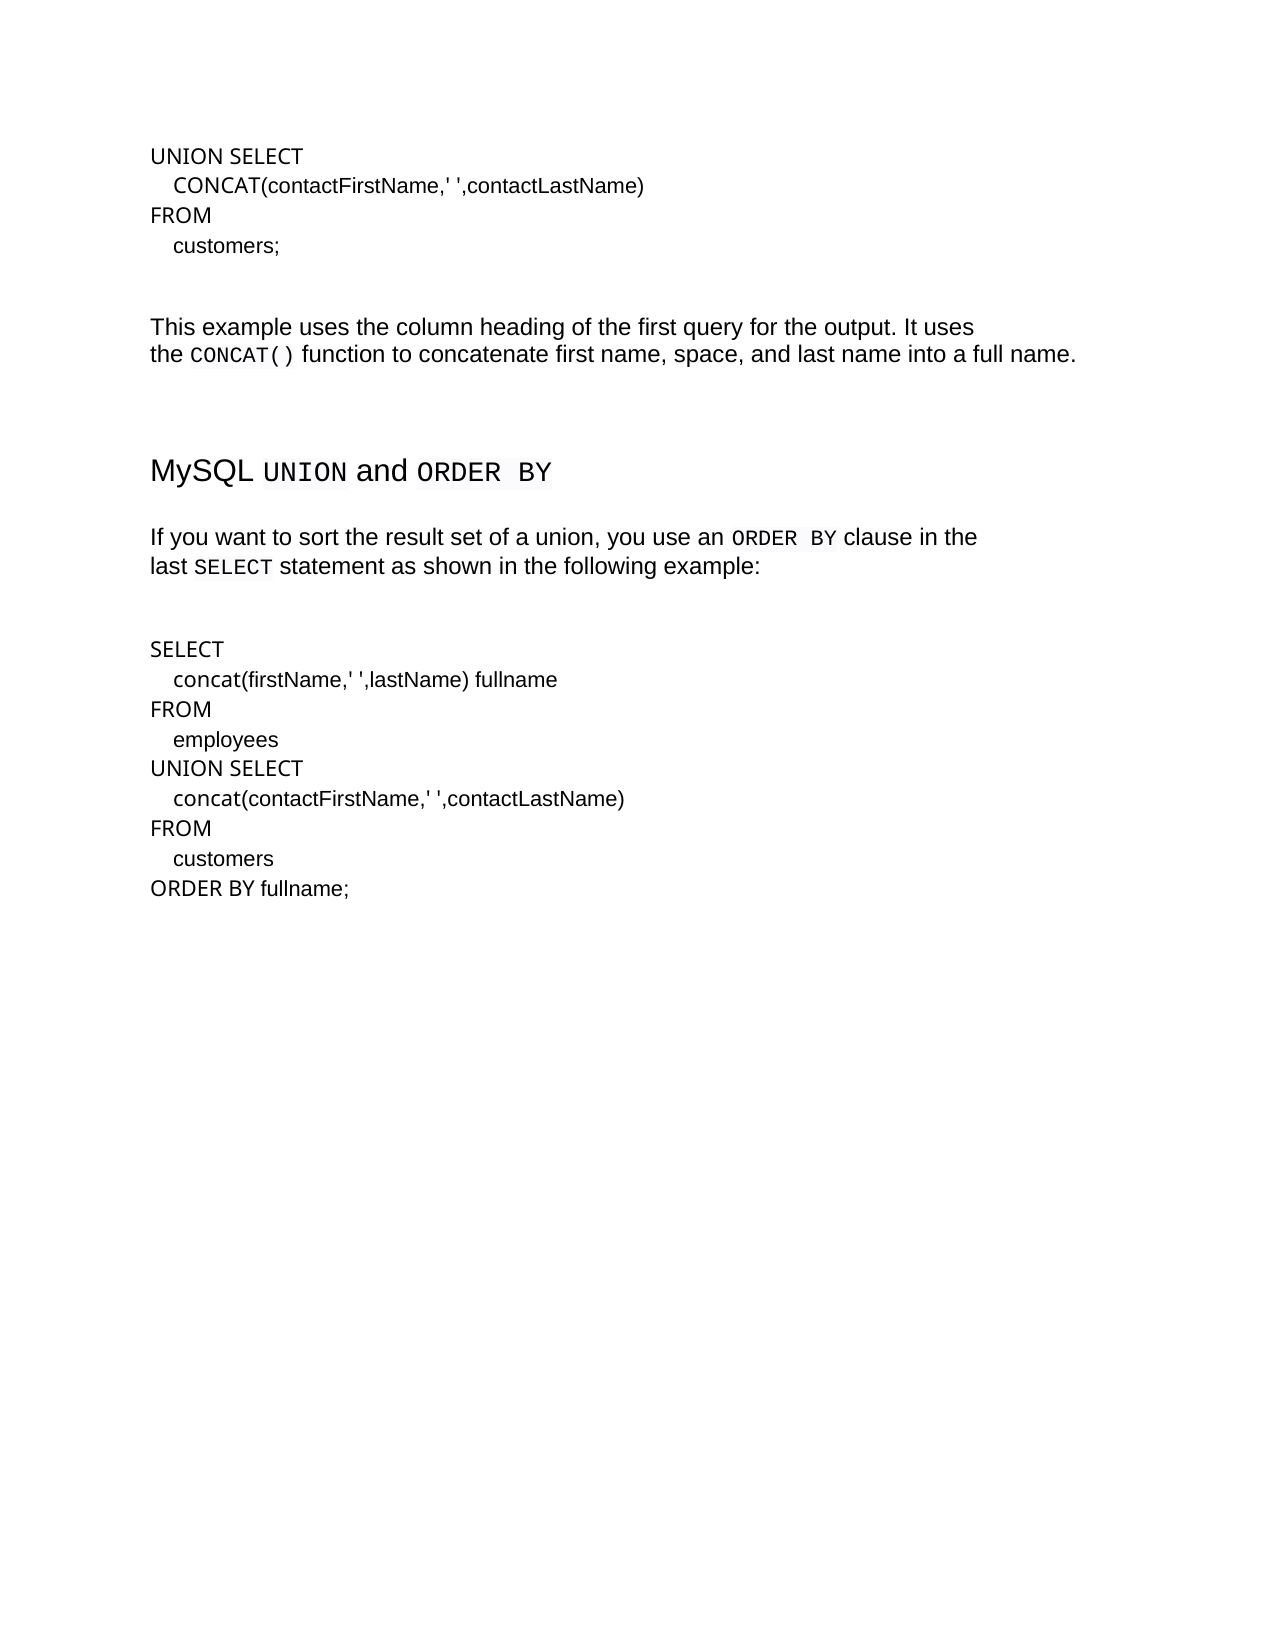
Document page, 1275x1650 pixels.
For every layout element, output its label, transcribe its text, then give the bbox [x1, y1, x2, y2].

text concat(contactFirstName,' ',contactLastName) [150, 783, 1125, 813]
text FROM [150, 694, 1125, 723]
text concat(firstName,' ',lastName) fullname [150, 664, 1125, 694]
text If you want to sort the result set of a union, you use an ORDER BY clause in the last SELECT statement as shown in the following example: [150, 523, 1125, 581]
text customers [150, 843, 1125, 872]
text UNION SELECT [150, 141, 1125, 170]
text ORDER BY fullname; [150, 872, 1125, 902]
text UNION SELECT [150, 753, 1125, 783]
text This example uses the column heading of the first query for the output. It uses the CONCAT() function to concatenate first name, space, and last name into a full name. [150, 313, 1125, 369]
text CONCAT(contactFirstName,' ',contactLastName) [150, 170, 1125, 200]
text employees [150, 723, 1125, 753]
text FROM [150, 813, 1125, 843]
text FROM [150, 200, 1125, 230]
subtitle MySQL UNION and ORDER BY [150, 452, 1125, 490]
text SELECT [150, 634, 1125, 664]
text customers; [150, 230, 1125, 260]
